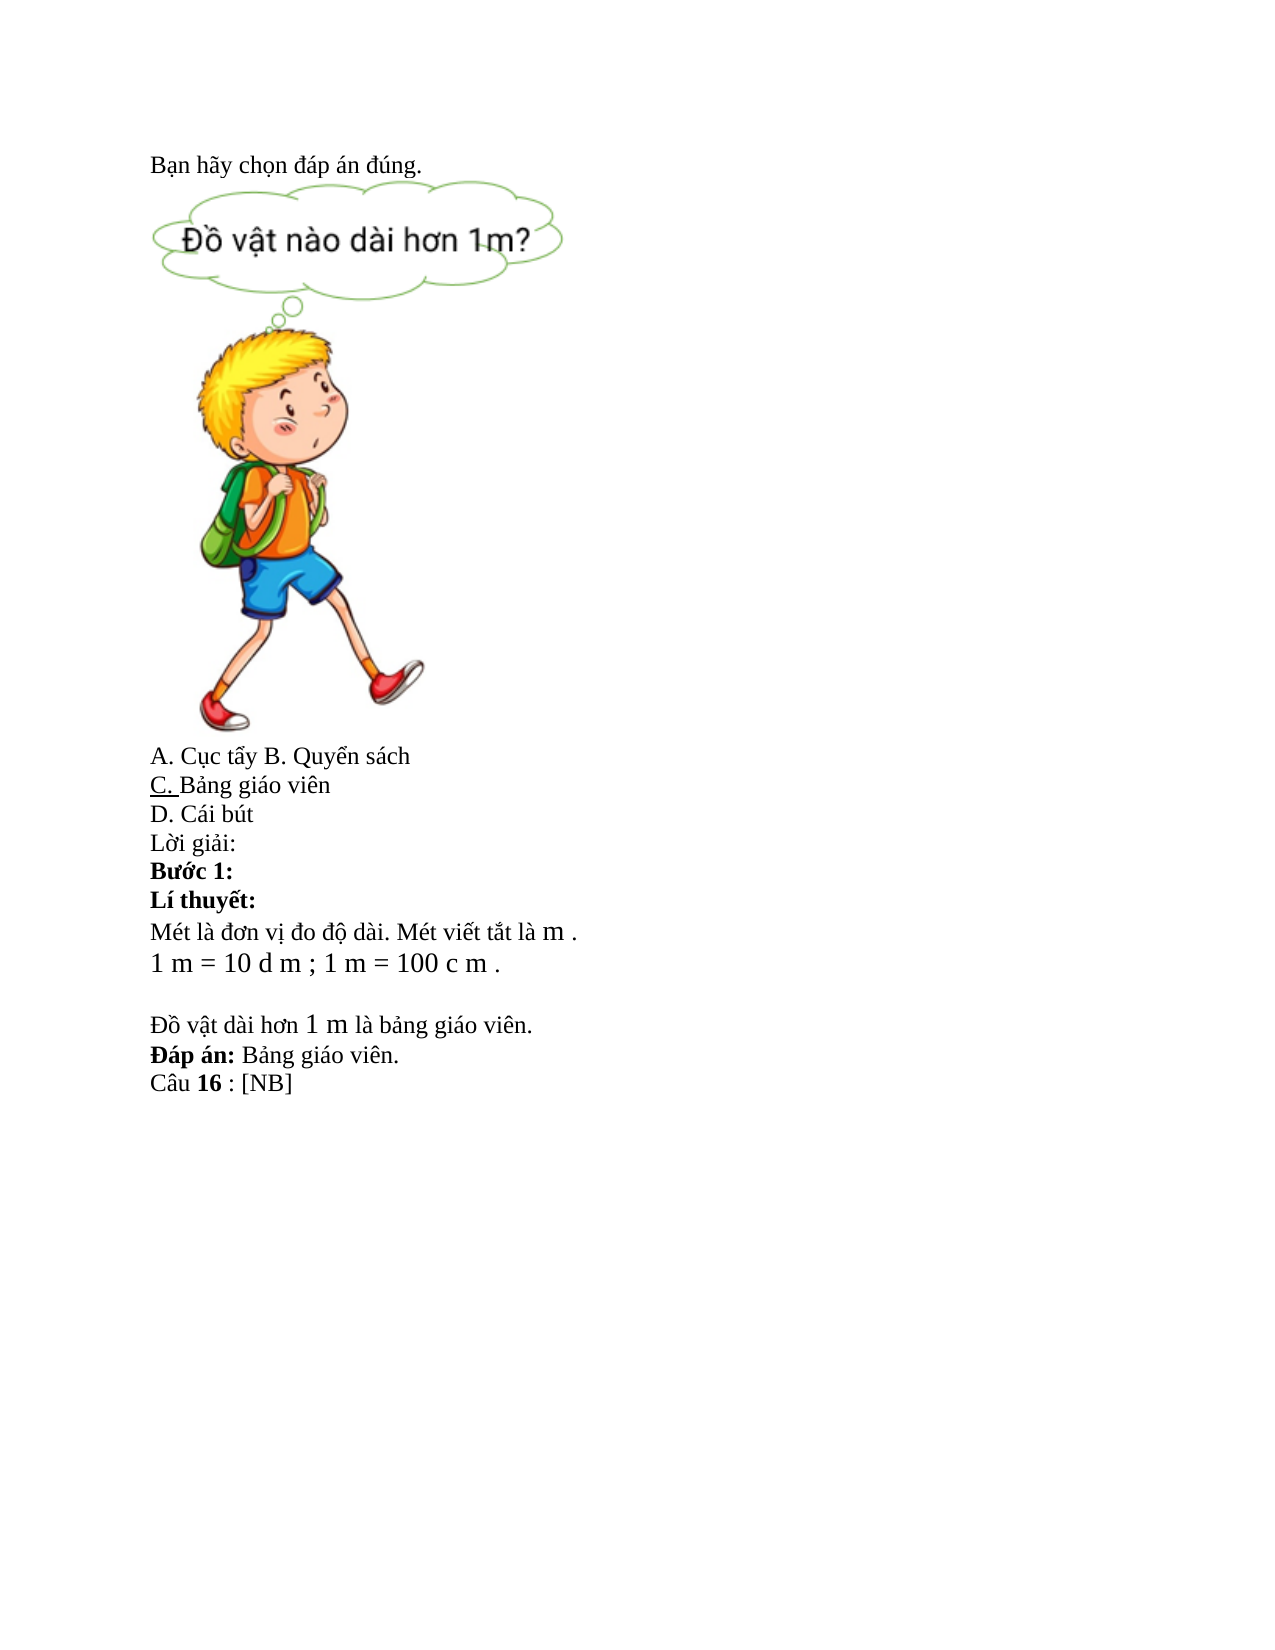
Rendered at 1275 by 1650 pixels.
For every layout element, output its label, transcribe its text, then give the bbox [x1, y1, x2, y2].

text D. Cái bút [150, 799, 1125, 828]
text C. Bảng giáo viên [150, 770, 1125, 799]
text Bước 1: [150, 856, 1125, 885]
text A. Cục tẩy B. Quyển sách [150, 741, 1125, 770]
text Lí thuyết: Mét là đơn vị đo độ dài. Mét viết tắt là m . 1 m = 10 d m ; 1 m = 100 c m . Đồ vật dài hơn 1 m là bảng giáo viên. Đáp án: Bảng giáo viên. [150, 885, 1125, 1068]
picture [150, 178, 569, 737]
text Câu 16 : [NB] [150, 1068, 1125, 1097]
text Lời giải: [150, 828, 1125, 856]
